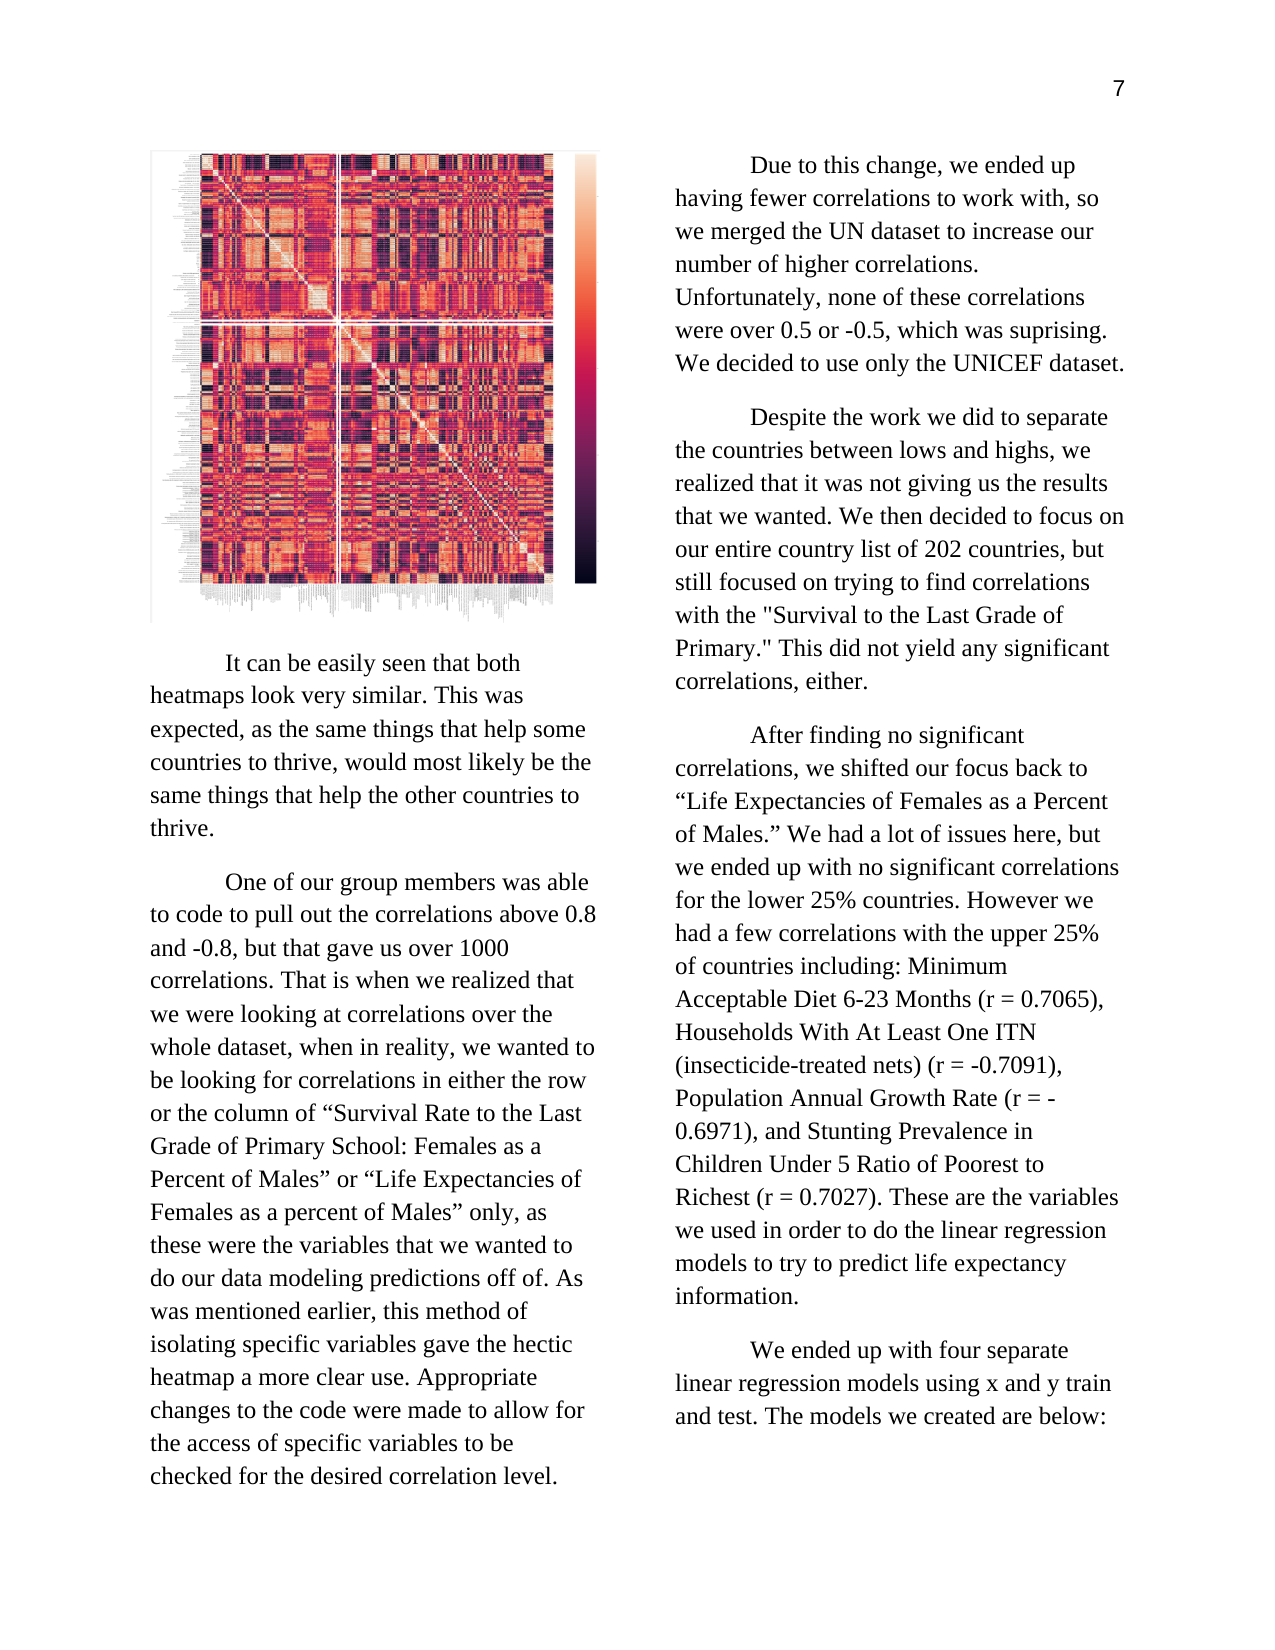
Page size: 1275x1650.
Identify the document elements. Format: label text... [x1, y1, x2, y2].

text We ended up with four separate linear regression models using x and y train and test. The models we created are below: [675, 1335, 1125, 1430]
text Despite the work we did to separate the countries between lows and highs, we realized that it was not giving us the results that we wanted. We then decided to focus on our entire country list of 202 countries, but still focused on trying to find correlations with the "Survival to the Last Grade of Primary." This did not yield any significant correlations, either. [675, 402, 1125, 695]
text After finding no significant correlations, we shifted our focus back to “Life Expectancies of Females as a Percent of Males.” We had a lot of issues here, but we ended up with no significant correlations for the lower 25% countries. However we had a few correlations with the upper 25% of countries including: Minimum Acceptable Diet 6-23 Months (r = 0.7065), Households With At Least One ITN (insecticide-treated nets) (r = -0.7091), Population Annual Growth Rate (r = -0.6971), and Stunting Prevalence in Children Under 5 Ratio of Poorest to Richest (r = 0.7027). These are the variables we used in order to do the linear regression models to try to predict life expectancy information. [675, 720, 1125, 1310]
picture [150, 150, 600, 623]
text Due to this change, we ended up having fewer correlations to work with, so we merged the UN dataset to increase our number of higher correlations. Unfortunately, none of these correlations were over 0.5 or -0.5, which was suprising. We decided to use only the UNICEF dataset. [675, 150, 1125, 377]
text It can be easily seen that both heatmaps look very similar. This was expected, as the same things that help some countries to thrive, would most likely be the same things that help the other countries to thrive. [150, 648, 600, 841]
text One of our group members was able to code to pull out the correlations above 0.8 and -0.8, but that gave us over 1000 correlations. That is when we realized that we were looking at correlations over the whole dataset, when in reality, we wanted to be looking for correlations in either the row or the column of “Survival Rate to the Last Grade of Primary School: Females as a Percent of Males” or “Life Expectancies of Females as a percent of Males” only, as these were the variables that we wanted to do our data modeling predictions off of. As was mentioned earlier, this method of isolating specific variables gave the hectic heatmap a more clear use. Appropriate changes to the code were made to allow for the access of specific variables to be checked for the desired correlation level. [150, 867, 600, 1490]
